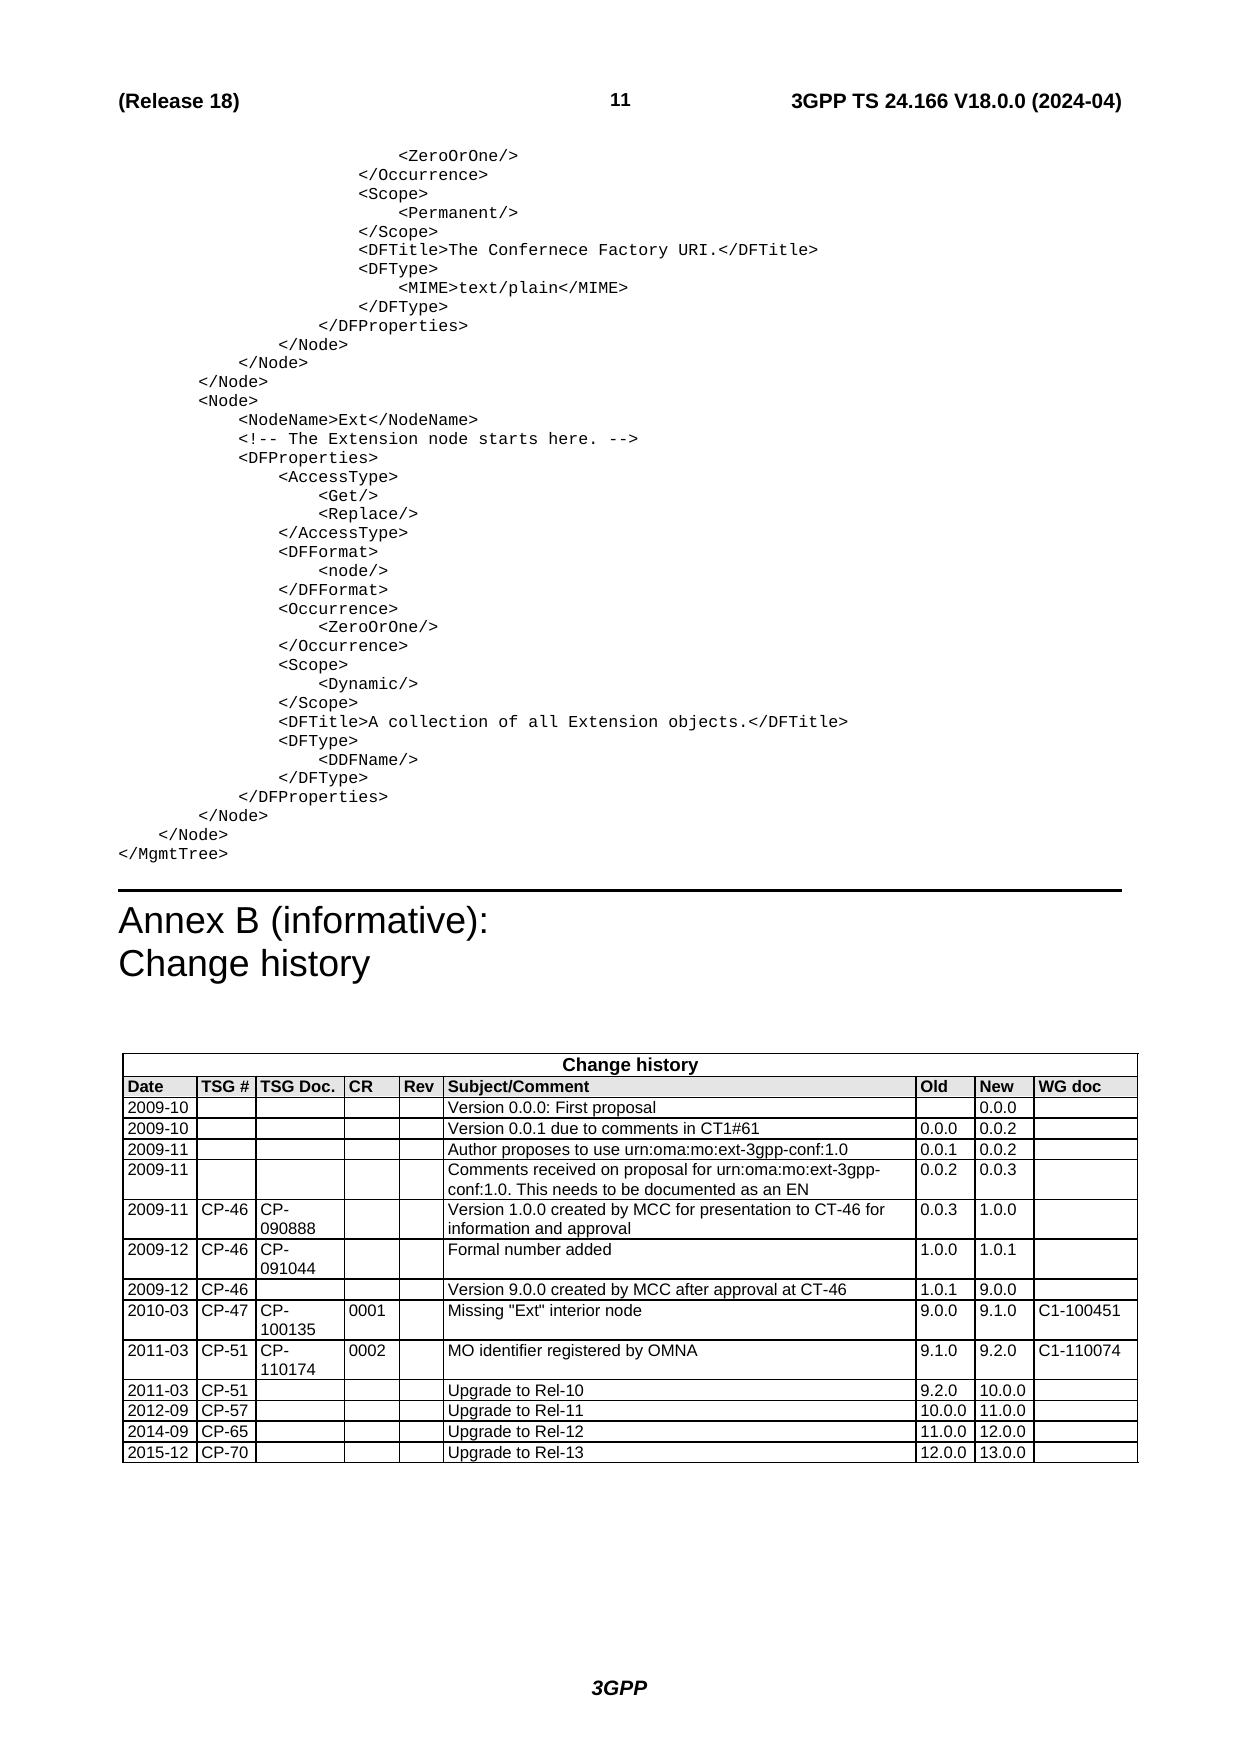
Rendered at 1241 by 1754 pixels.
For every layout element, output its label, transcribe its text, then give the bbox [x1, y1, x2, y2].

table_cell CP-65 [198, 1422, 255, 1441]
table_cell 9.0.0 [917, 1301, 974, 1339]
text <DFType> [118, 732, 1122, 751]
text </Node> [118, 808, 1122, 826]
text <Occurrence> [118, 600, 1122, 619]
table_cell Author proposes to use urn:oma:mo:ext-3gpp-conf:1.0 [444, 1140, 915, 1158]
text </Occurrence> [118, 167, 1122, 185]
table_cell [1035, 1240, 1137, 1278]
table_cell [345, 1422, 399, 1441]
table_cell [400, 1422, 443, 1441]
table_cell 2009-10 [124, 1098, 196, 1117]
table_cell [198, 1160, 255, 1198]
table_cell 1.0.0 [917, 1240, 974, 1278]
table_cell 10.0.0 [917, 1401, 974, 1420]
table_cell CP-110174 [257, 1341, 344, 1379]
table_cell 0.0.2 [976, 1119, 1033, 1138]
table_cell 9.1.0 [976, 1301, 1033, 1339]
text </Node> [118, 336, 1122, 355]
table_cell 1.0.0 [976, 1200, 1033, 1238]
table_cell Upgrade to Rel-13 [444, 1443, 915, 1462]
table_cell [257, 1280, 344, 1299]
table_cell 2011-03 [124, 1380, 196, 1399]
table_cell [257, 1422, 344, 1441]
text <Scope> [118, 185, 1122, 204]
table_cell Version 1.0.0 created by MCC for presentation to CT-46 for information and approval [444, 1200, 915, 1238]
table_cell 2009-11 [124, 1200, 196, 1238]
table_cell [1035, 1443, 1137, 1462]
text </DFProperties> [118, 317, 1122, 336]
table_cell 9.1.0 [917, 1341, 974, 1379]
table_cell CP-51 [198, 1380, 255, 1399]
table_cell [345, 1240, 399, 1278]
table_cell [1035, 1140, 1137, 1158]
table_cell Upgrade to Rel-10 [444, 1380, 915, 1399]
table_cell [400, 1280, 443, 1299]
table_cell [1035, 1098, 1137, 1117]
table_cell [917, 1098, 974, 1117]
table_cell 2014-09 [124, 1422, 196, 1441]
text <DFType> [118, 261, 1122, 280]
table_cell CP-091044 [257, 1240, 344, 1278]
table_cell Upgrade to Rel-11 [444, 1401, 915, 1420]
table_cell [345, 1401, 399, 1420]
text </DFFormat> [118, 581, 1122, 600]
table_cell 0.0.3 [917, 1200, 974, 1238]
table_cell [400, 1119, 443, 1138]
table_cell [198, 1098, 255, 1117]
table_cell 2009-12 [124, 1280, 196, 1299]
text <Dynamic/> [118, 676, 1122, 694]
table_cell MO identifier registered by OMNA [444, 1341, 915, 1379]
table_cell [257, 1119, 344, 1138]
table_cell [400, 1200, 443, 1238]
table_cell 9.2.0 [976, 1341, 1033, 1379]
text <Permanent/> [118, 204, 1122, 223]
table_cell C1-100451 [1035, 1301, 1137, 1339]
table_cell [198, 1140, 255, 1158]
table_cell New [976, 1077, 1033, 1096]
text <NodeName>Ext</NodeName> [118, 412, 1122, 431]
table_cell Subject/Comment [444, 1077, 915, 1096]
table_cell 0.0.2 [976, 1140, 1033, 1158]
table_cell [400, 1098, 443, 1117]
table_cell [400, 1401, 443, 1420]
text <ZeroOrOne/> [118, 148, 1122, 167]
table_cell [345, 1160, 399, 1198]
text <Replace/> [118, 506, 1122, 525]
text <!-- The Extension node starts here. --> [118, 431, 1122, 449]
table_cell 2009-12 [124, 1240, 196, 1278]
text <node/> [118, 562, 1122, 581]
table_cell 2015-12 [124, 1443, 196, 1462]
table_cell CP-46 [198, 1280, 255, 1299]
table_cell CP-090888 [257, 1200, 344, 1238]
table_cell [1035, 1160, 1137, 1198]
table_cell Missing "Ext" interior node [444, 1301, 915, 1339]
text </DFType> [118, 298, 1122, 317]
table_cell [198, 1119, 255, 1138]
table_cell 0.0.0 [976, 1098, 1033, 1117]
table_cell TSG Doc. [257, 1077, 344, 1096]
text </Occurrence> [118, 638, 1122, 657]
table_cell [345, 1443, 399, 1462]
table_cell [400, 1240, 443, 1278]
table_cell [400, 1140, 443, 1158]
table_cell C1-110074 [1035, 1341, 1137, 1379]
table_cell [345, 1098, 399, 1117]
table_cell 1.0.1 [917, 1280, 974, 1299]
table_cell 0.0.2 [917, 1160, 974, 1198]
table_cell [257, 1160, 344, 1198]
table_cell [345, 1119, 399, 1138]
text </DFProperties> [118, 789, 1122, 808]
table_cell WG doc [1035, 1077, 1137, 1096]
text <DFFormat> [118, 544, 1122, 562]
table_cell [1035, 1401, 1137, 1420]
table_cell 0.0.1 [917, 1140, 974, 1158]
table_cell CR [345, 1077, 399, 1096]
table_cell [1035, 1119, 1137, 1138]
text <DFProperties> [118, 449, 1122, 468]
table_cell [400, 1380, 443, 1399]
table_cell Rev [400, 1077, 443, 1096]
text </Node> [118, 374, 1122, 393]
text <AccessType> [118, 468, 1122, 487]
table_cell 12.0.0 [917, 1443, 974, 1462]
table_cell [257, 1443, 344, 1462]
table_cell [400, 1443, 443, 1462]
table_cell 9.2.0 [917, 1380, 974, 1399]
table_cell 0.0.0 [917, 1119, 974, 1138]
table_cell 0001 [345, 1301, 399, 1339]
text </Node> [118, 826, 1122, 845]
table_cell Old [917, 1077, 974, 1096]
table_cell Version 0.0.0: First proposal [444, 1098, 915, 1117]
text </AccessType> [118, 525, 1122, 544]
text <DDFName/> [118, 751, 1122, 770]
table_cell [257, 1098, 344, 1117]
table_cell [1035, 1380, 1137, 1399]
table_cell CP-46 [198, 1200, 255, 1238]
table_cell 2011-03 [124, 1341, 196, 1379]
table_cell [345, 1380, 399, 1399]
table_cell Date [124, 1077, 196, 1096]
table_cell [400, 1160, 443, 1198]
table_cell Upgrade to Rel-12 [444, 1422, 915, 1441]
table_cell [1035, 1200, 1137, 1238]
table_cell [257, 1380, 344, 1399]
text <Node> [118, 393, 1122, 412]
table_cell 2009-11 [124, 1140, 196, 1158]
table_cell 12.0.0 [976, 1422, 1033, 1441]
table_cell [400, 1301, 443, 1339]
table_cell Version 9.0.0 created by MCC after approval at CT-46 [444, 1280, 915, 1299]
table_cell CP-47 [198, 1301, 255, 1339]
table_header Change history [124, 1054, 1137, 1076]
text <DFTitle>The Confernece Factory URI.</DFTitle> [118, 242, 1122, 261]
table_cell 13.0.0 [976, 1443, 1033, 1462]
table_cell 11.0.0 [976, 1401, 1033, 1420]
table_cell 2009-11 [124, 1160, 196, 1198]
table_cell 9.0.0 [976, 1280, 1033, 1299]
table_cell [257, 1401, 344, 1420]
table_cell Formal number added [444, 1240, 915, 1278]
text <Get/> [118, 487, 1122, 506]
table_cell 11.0.0 [917, 1422, 974, 1441]
text <Scope> [118, 657, 1122, 676]
table_cell [345, 1200, 399, 1238]
table_cell [345, 1280, 399, 1299]
table_cell TSG # [198, 1077, 255, 1096]
table_cell CP-70 [198, 1443, 255, 1462]
text <MIME>text/plain</MIME> [118, 280, 1122, 298]
text </Node> [118, 355, 1122, 374]
table_cell [400, 1341, 443, 1379]
table_cell Comments received on proposal for urn:oma:mo:ext-3gpp-conf:1.0. This needs to be documented as an EN [444, 1160, 915, 1198]
table_cell [1035, 1280, 1137, 1299]
text <DFTitle>A collection of all Extension objects.</DFTitle> [118, 713, 1122, 732]
table_cell [1035, 1422, 1137, 1441]
text </MgmtTree> [118, 845, 1122, 864]
table_cell CP-100135 [257, 1301, 344, 1339]
table_cell CP-51 [198, 1341, 255, 1379]
table_cell 2010-03 [124, 1301, 196, 1339]
table_cell Version 0.0.1 due to comments in CT1#61 [444, 1119, 915, 1138]
table_cell CP-46 [198, 1240, 255, 1278]
table_cell 1.0.1 [976, 1240, 1033, 1278]
table_cell 0002 [345, 1341, 399, 1379]
text <ZeroOrOne/> [118, 619, 1122, 638]
table_cell 2012-09 [124, 1401, 196, 1420]
table_cell 2009-10 [124, 1119, 196, 1138]
subtitle Annex B (informative): Change history [118, 892, 1122, 985]
table_cell CP-57 [198, 1401, 255, 1420]
text </DFType> [118, 770, 1122, 789]
table_cell [345, 1140, 399, 1158]
text </Scope> [118, 694, 1122, 713]
table_cell [257, 1140, 344, 1158]
table_cell 10.0.0 [976, 1380, 1033, 1399]
text </Scope> [118, 223, 1122, 242]
table_cell 0.0.3 [976, 1160, 1033, 1198]
